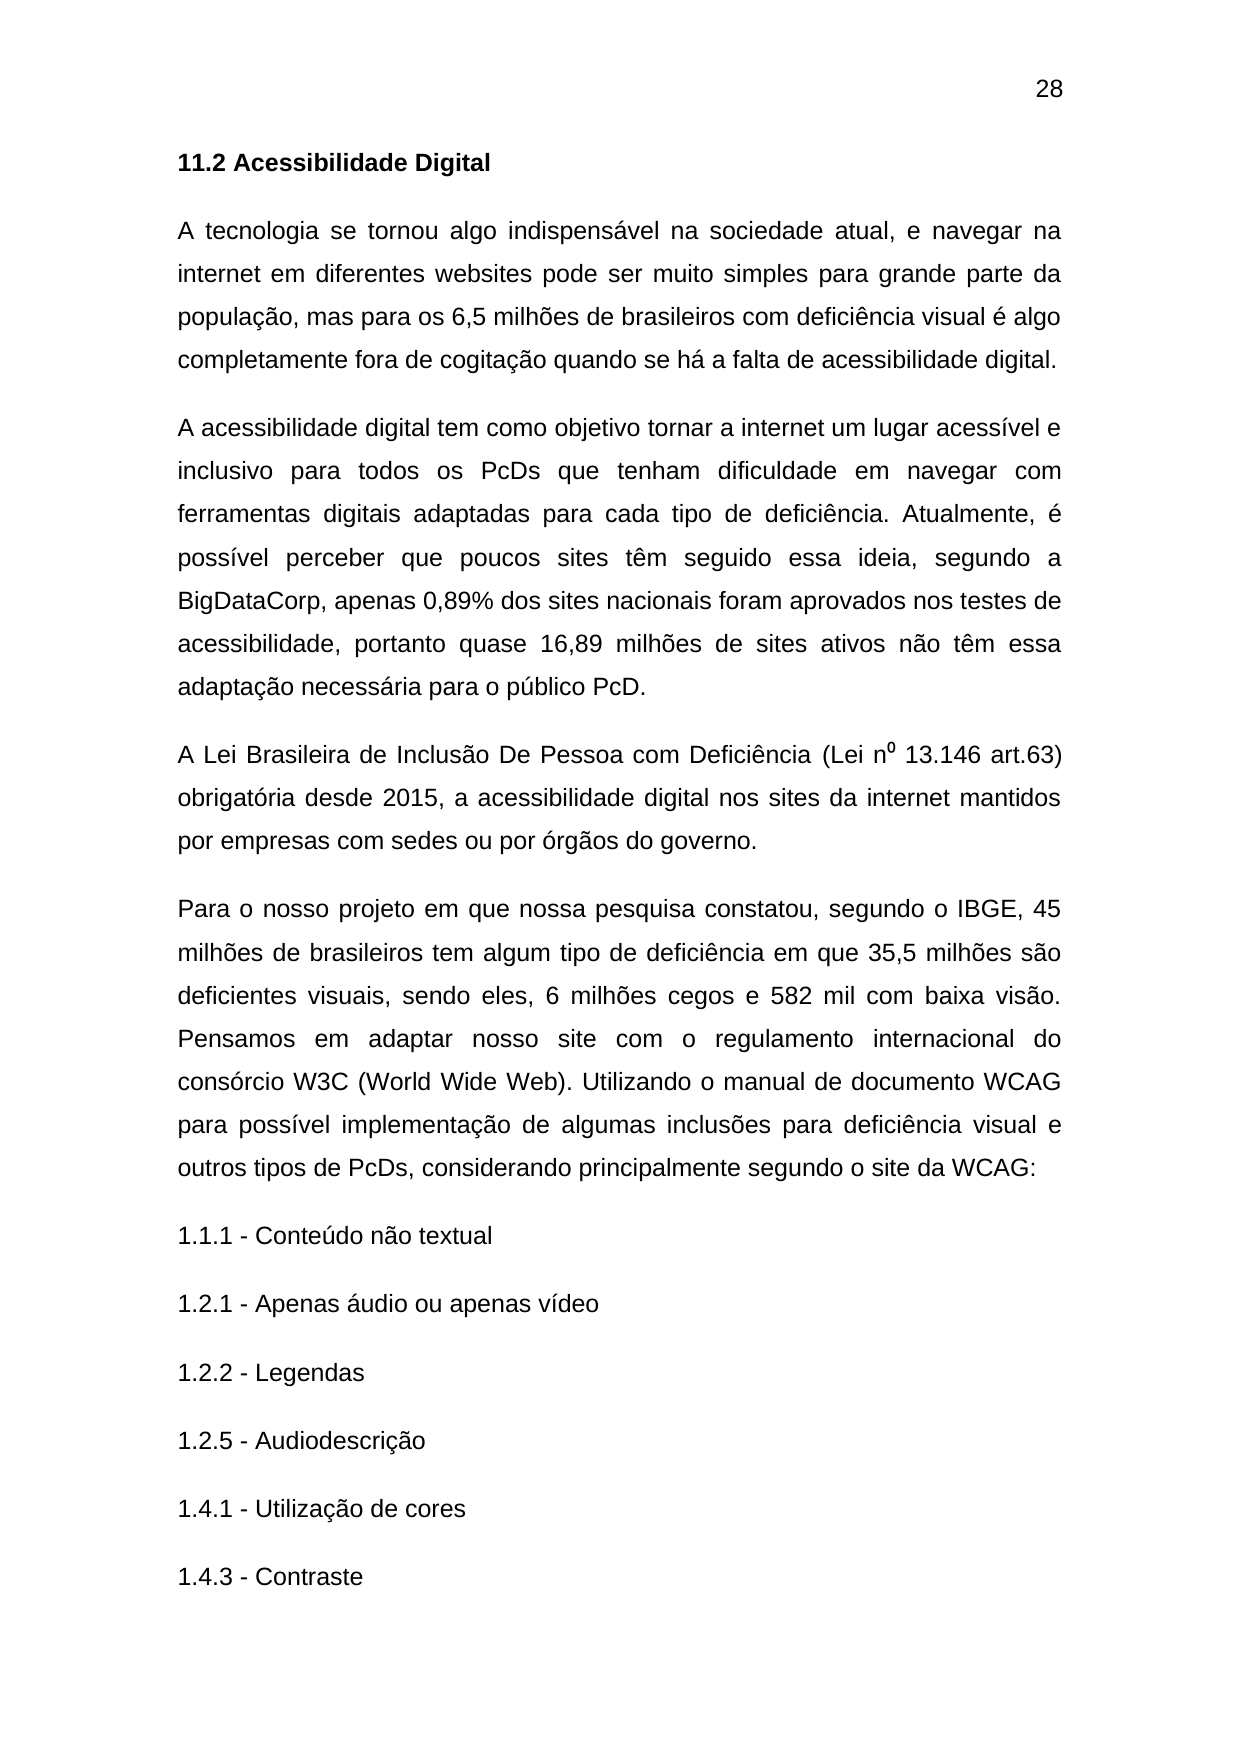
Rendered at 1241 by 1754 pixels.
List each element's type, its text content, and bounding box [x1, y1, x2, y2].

text 1.1.1 - Conteúdo não textual [177, 1221, 1063, 1250]
text Para o nosso projeto em que nossa pesquisa constatou, segundo o IBGE, 45 milhões de brasileiros tem algum tipo de deficiência em que 35,5 milhões são deficientes visuais, sendo eles, 6 milhões cegos e 582 mil com baixa visão. Pensamos em adaptar nosso site com o regulamento internacional do consórcio W3C (World Wide Web). Utilizando o manual de documento WCAG para possível implementação de algumas inclusões para deficiência visual e outros tipos de PcDs, considerando principalmente segundo o site da WCAG: [177, 894, 1063, 1182]
text 1.4.1 - Utilização de cores [177, 1494, 1063, 1523]
text A acessibilidade digital tem como objetivo tornar a internet um lugar acessível e inclusivo para todos os PcDs que tenham dificuldade em navegar com ferramentas digitais adaptadas para cada tipo de deficiência. Atualmente, é possível perceber que poucos sites têm seguido essa ideia, segundo a BigDataCorp, apenas 0,89% dos sites nacionais foram aprovados nos testes de acessibilidade, portanto quase 16,89 milhões de sites ativos não têm essa adaptação necessária para o público PcD. [177, 413, 1063, 701]
text 1.2.2 - Legendas [177, 1358, 1063, 1386]
text 11.2 Acessibilidade Digital [177, 148, 1063, 176]
text A Lei Brasileira de Inclusão De Pessoa com Deficiência (Lei n⁰ 13.146 art.63) obrigatória desde 2015, a acessibilidade digital nos sites da internet mantidos por empresas com sedes ou por órgãos do governo. [177, 740, 1063, 855]
text 1.4.3 - Contraste [177, 1562, 1063, 1591]
text A tecnologia se tornou algo indispensável na sociedade atual, e navegar na internet em diferentes websites pode ser muito simples para grande parte da população, mas para os 6,5 milhões de brasileiros com deficiência visual é algo completamente fora de cogitação quando se há a falta de acessibilidade digital. [177, 216, 1063, 374]
text 1.2.1 - Apenas áudio ou apenas vídeo [177, 1289, 1063, 1318]
text 1.2.5 - Audiodescrição [177, 1426, 1063, 1454]
